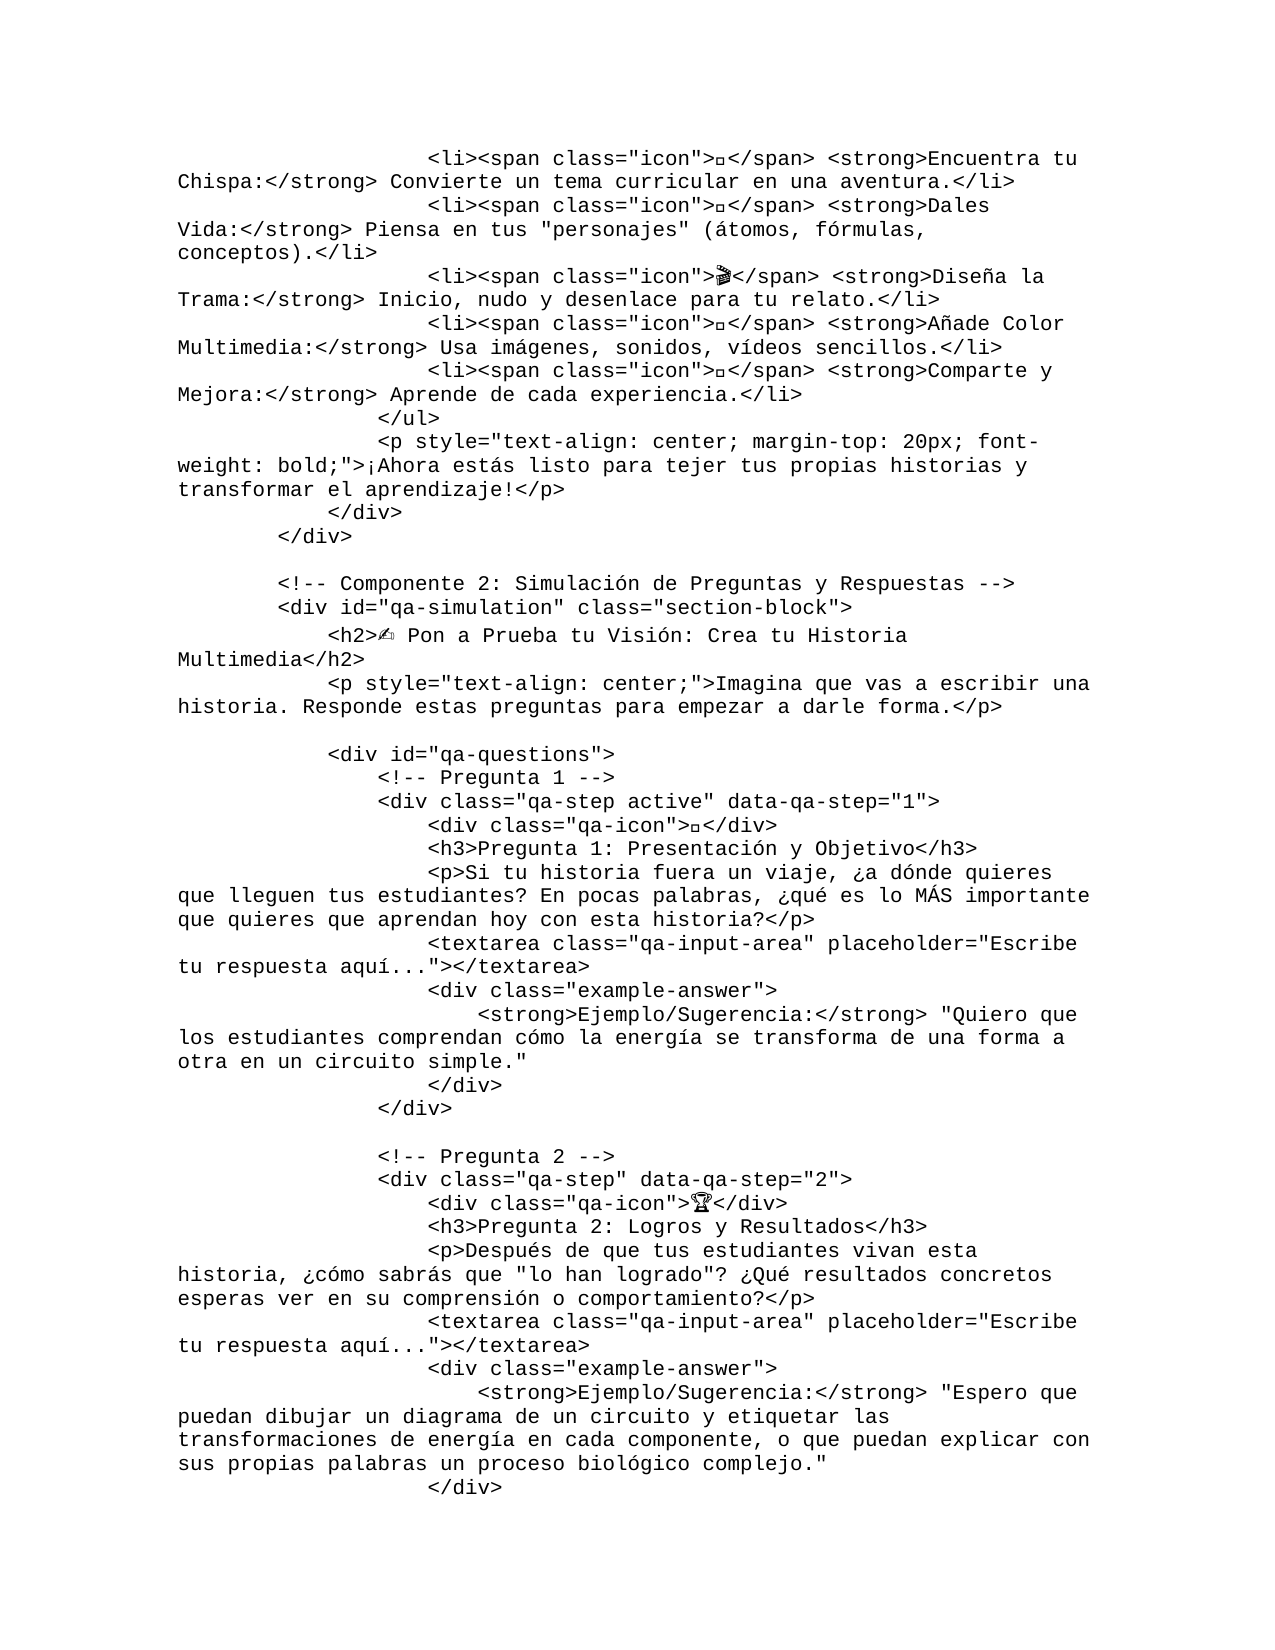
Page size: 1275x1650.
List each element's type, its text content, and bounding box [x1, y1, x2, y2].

text <div class="qa-icon">🎯</div> [177, 814, 1098, 838]
text <!-- Pregunta 1 --> [177, 767, 1098, 791]
text <div id="qa-simulation" class="section-block"> [177, 597, 1098, 621]
text </div> [177, 526, 1098, 549]
text <li><span class="icon">🎬</span> <strong>Diseña la Trama:</strong> Inicio, nudo y desenlace para tu relato.</li> [177, 266, 1098, 313]
text <strong>Ejemplo/Sugerencia:</strong> "Quiero que los estudiantes comprendan cómo la energía se transforma de una forma a otra en un circuito simple." [177, 1004, 1098, 1075]
text <h2>✍️ Pon a Prueba tu Visión: Crea tu Historia Multimedia</h2> [177, 621, 1098, 673]
text <textarea class="qa-input-area" placeholder="Escribe tu respuesta aquí..."></textarea> [177, 933, 1098, 980]
text <li><span class="icon">👥</span> <strong>Dales Vida:</strong> Piensa en tus "personajes" (átomos, fórmulas, conceptos).</li> [177, 195, 1098, 266]
text <!-- Componente 2: Simulación de Preguntas y Respuestas --> [177, 573, 1098, 597]
text <textarea class="qa-input-area" placeholder="Escribe tu respuesta aquí..."></textarea> [177, 1311, 1098, 1358]
text <div class="example-answer"> [177, 980, 1098, 1004]
text </div> [177, 1075, 1098, 1098]
text </div> [177, 1477, 1098, 1500]
text <!-- Pregunta 2 --> [177, 1146, 1098, 1169]
text <h3>Pregunta 1: Presentación y Objetivo</h3> [177, 838, 1098, 862]
text <div class="qa-step active" data-qa-step="1"> [177, 791, 1098, 814]
text <div class="qa-step" data-qa-step="2"> [177, 1169, 1098, 1193]
text <h3>Pregunta 2: Logros y Resultados</h3> [177, 1217, 1098, 1240]
text </div> [177, 502, 1098, 526]
text <p style="text-align: center; margin-top: 20px; font-weight: bold;">¡Ahora estás listo para tejer tus propias historias y transformar el aprendizaje!</p> [177, 431, 1098, 502]
text <p>Si tu historia fuera un viaje, ¿a dónde quieres que lleguen tus estudiantes? En pocas palabras, ¿qué es lo MÁS importante que quieres que aprendan hoy con esta historia?</p> [177, 862, 1098, 933]
text <p style="text-align: center;">Imagina que vas a escribir una historia. Responde estas preguntas para empezar a darle forma.</p> [177, 673, 1098, 720]
text <li><span class="icon">💡</span> <strong>Encuentra tu Chispa:</strong> Convierte un tema curricular en una aventura.</li> [177, 148, 1098, 195]
text </div> [177, 1098, 1098, 1122]
text <strong>Ejemplo/Sugerencia:</strong> "Espero que puedan dibujar un diagrama de un circuito y etiquetar las transformaciones de energía en cada componente, o que puedan explicar con sus propias palabras un proceso biológico complejo." [177, 1382, 1098, 1477]
text </ul> [177, 408, 1098, 431]
text <div class="example-answer"> [177, 1358, 1098, 1382]
text <div id="qa-questions"> [177, 744, 1098, 767]
text <div class="qa-icon">🏆</div> [177, 1193, 1098, 1217]
text <p>Después de que tus estudiantes vivan esta historia, ¿cómo sabrás que "lo han logrado"? ¿Qué resultados concretos esperas ver en su comprensión o comportamiento?</p> [177, 1240, 1098, 1311]
text <li><span class="icon">🔄</span> <strong>Comparte y Mejora:</strong> Aprende de cada experiencia.</li> [177, 360, 1098, 408]
text <li><span class="icon">🎨</span> <strong>Añade Color Multimedia:</strong> Usa imágenes, sonidos, vídeos sencillos.</li> [177, 313, 1098, 360]
